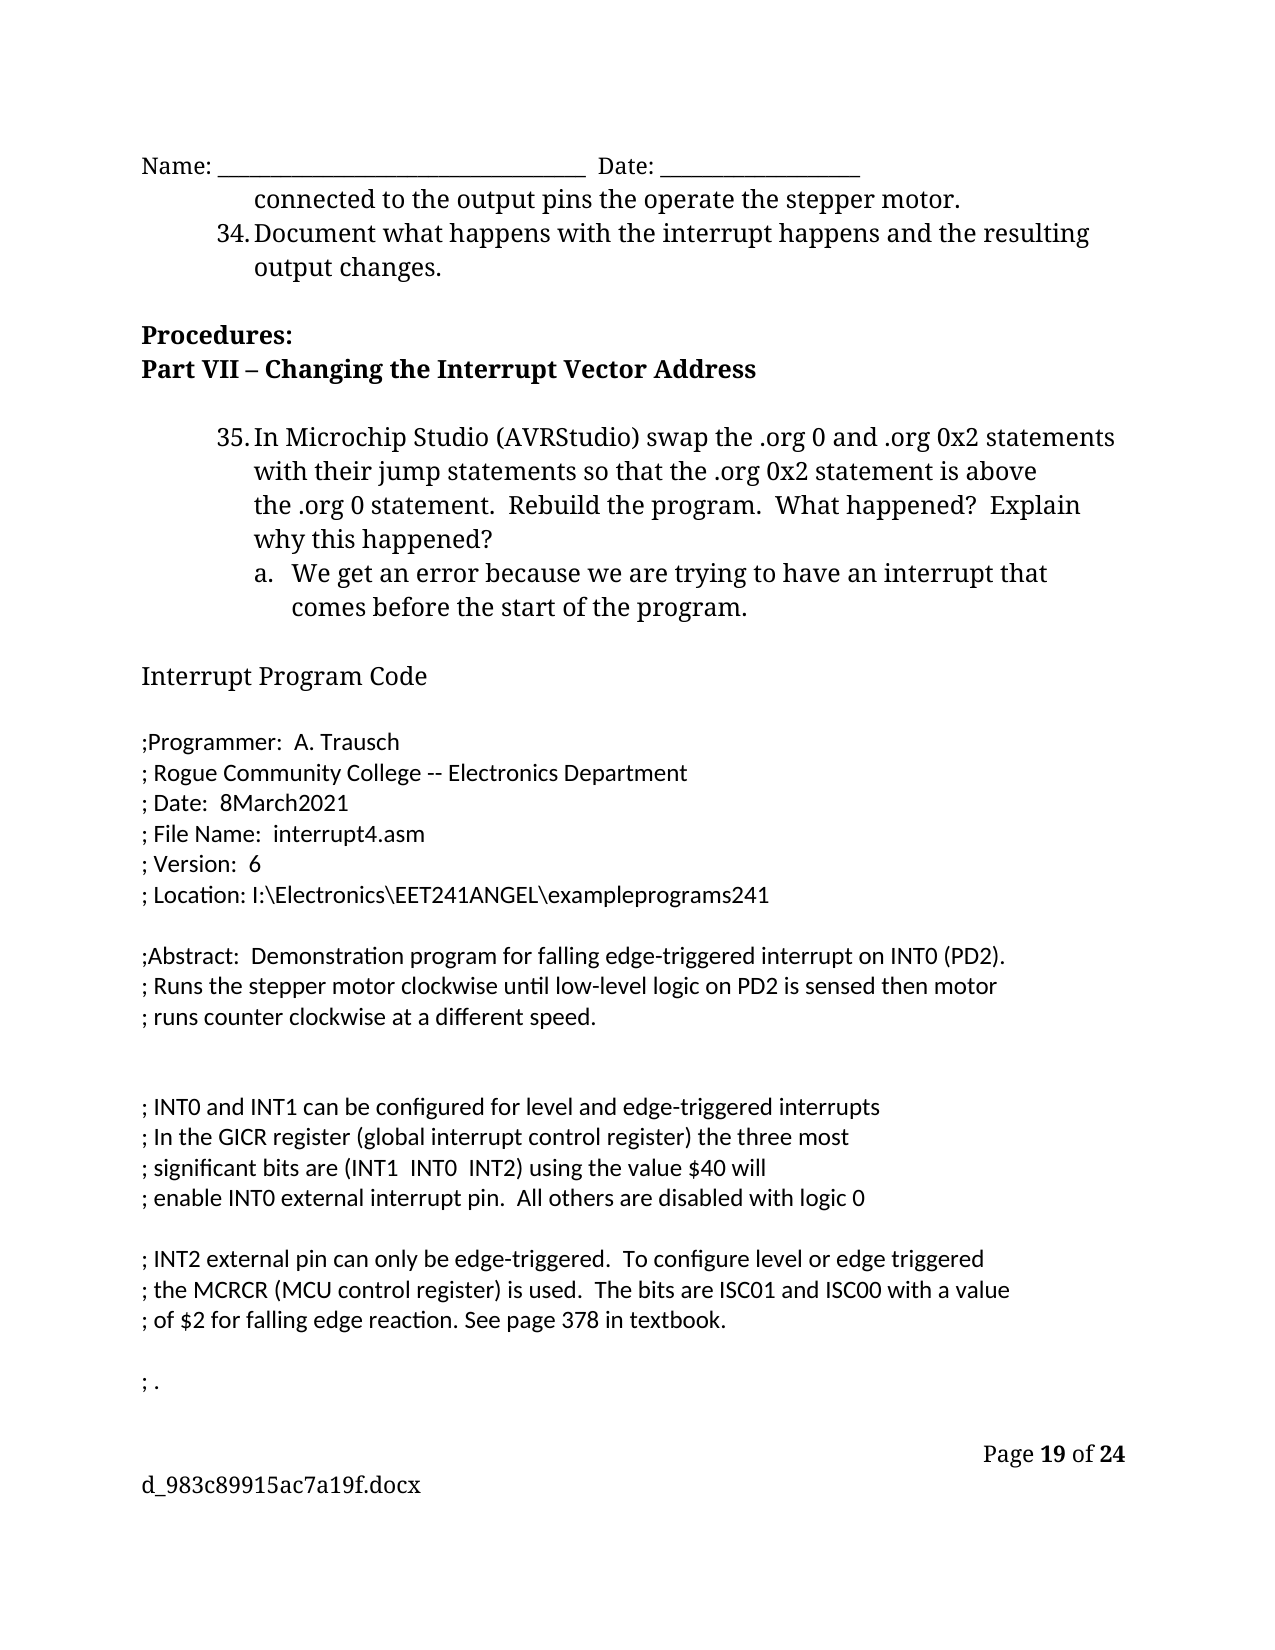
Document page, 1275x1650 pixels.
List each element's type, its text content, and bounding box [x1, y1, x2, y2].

list In Microchip Studio (AVRStudio) swap the .org 0 and .org 0x2 statements with their jump statements so that the .org 0x2 statement is above the .org 0 statement. Rebuild the program. What happened? Explain why this happened? [216, 420, 1125, 556]
text ; In the GICR register (global interrupt control register) the three most [141, 1121, 1125, 1152]
text ; . [141, 1365, 1125, 1396]
text ; runs counter clockwise at a different speed. [141, 1001, 1125, 1031]
list Document what happens with the interrupt happens and the resulting output changes. [216, 215, 1125, 283]
list We get an error because we are trying to have an interrupt that comes before the start of the program. [253, 556, 1125, 624]
text ; INT0 and INT1 can be configured for level and edge-triggered interrupts [141, 1091, 1125, 1121]
text ; the MCRCR (MCU control register) is used. The bits are ISC01 and ISC00 with a value [141, 1274, 1125, 1304]
text ; INT2 external pin can only be edge-triggered. To configure level or edge triggered [141, 1243, 1125, 1274]
text ; enable INT0 external interrupt pin. All others are disabled with logic 0 [141, 1182, 1125, 1213]
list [216, 181, 1125, 215]
text ; Version: 6 [141, 848, 1125, 879]
text ; Runs the stepper motor clockwise until low-level logic on PD2 is sensed then motor [141, 970, 1125, 1001]
text ;Abstract: Demonstration program for falling edge-triggered interrupt on INT0 (PD2). [141, 940, 1125, 970]
text Part VII – Changing the Interrupt Vector Address [141, 352, 1125, 386]
text ; of $2 for falling edge reaction. See page 378 in textbook. [141, 1304, 1125, 1335]
text ; significant bits are (INT1 INT0 INT2) using the value $40 will [141, 1152, 1125, 1182]
text ;Programmer: A. Trausch [141, 726, 1125, 757]
text Procedures: [141, 317, 1125, 352]
text ; Date: 8March2021 [141, 787, 1125, 818]
text ; Location: I:\Electronics\EET241ANGEL\exampleprograms241 [141, 879, 1125, 909]
text Interrupt Program Code [141, 658, 1125, 692]
text ; File Name: interrupt4.asm [141, 818, 1125, 848]
text ; Rogue Community College -- Electronics Department [141, 757, 1125, 787]
